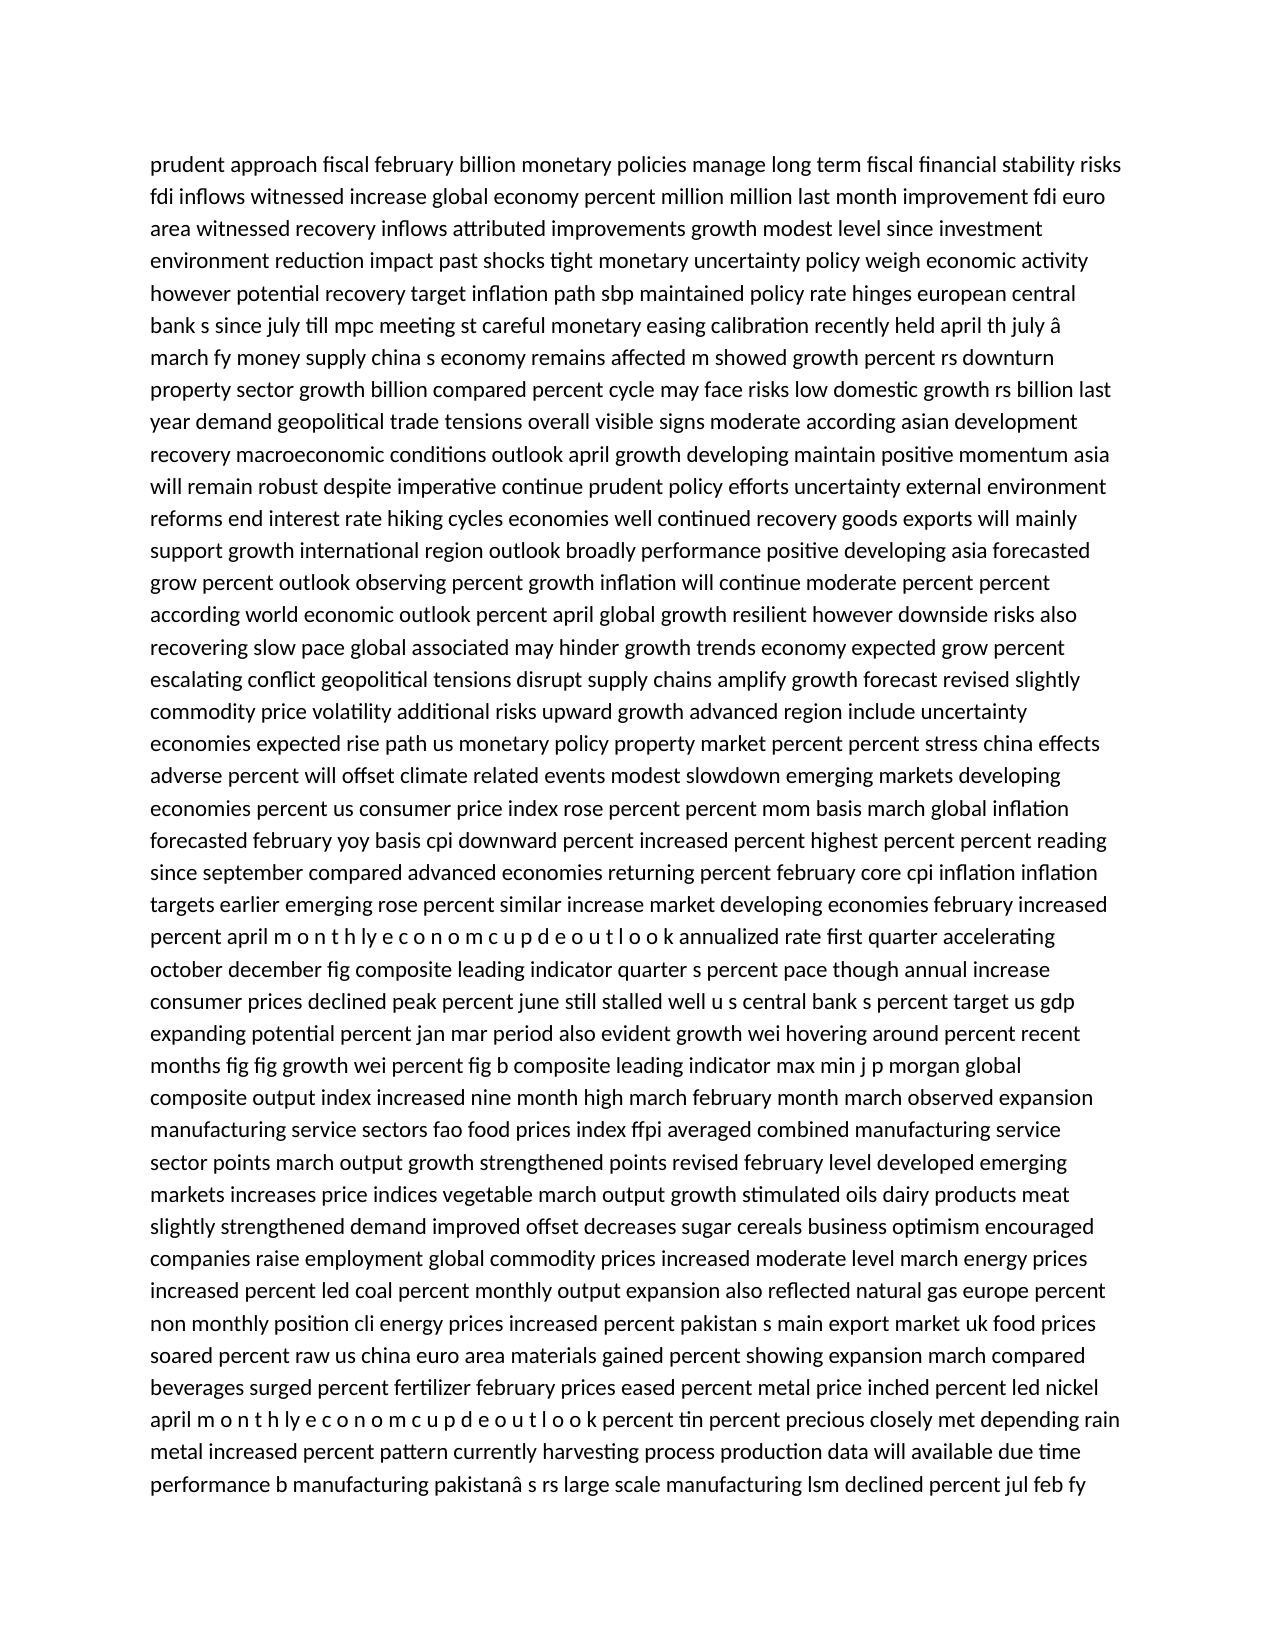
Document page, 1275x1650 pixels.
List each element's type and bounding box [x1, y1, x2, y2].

text [150, 150, 1125, 1498]
